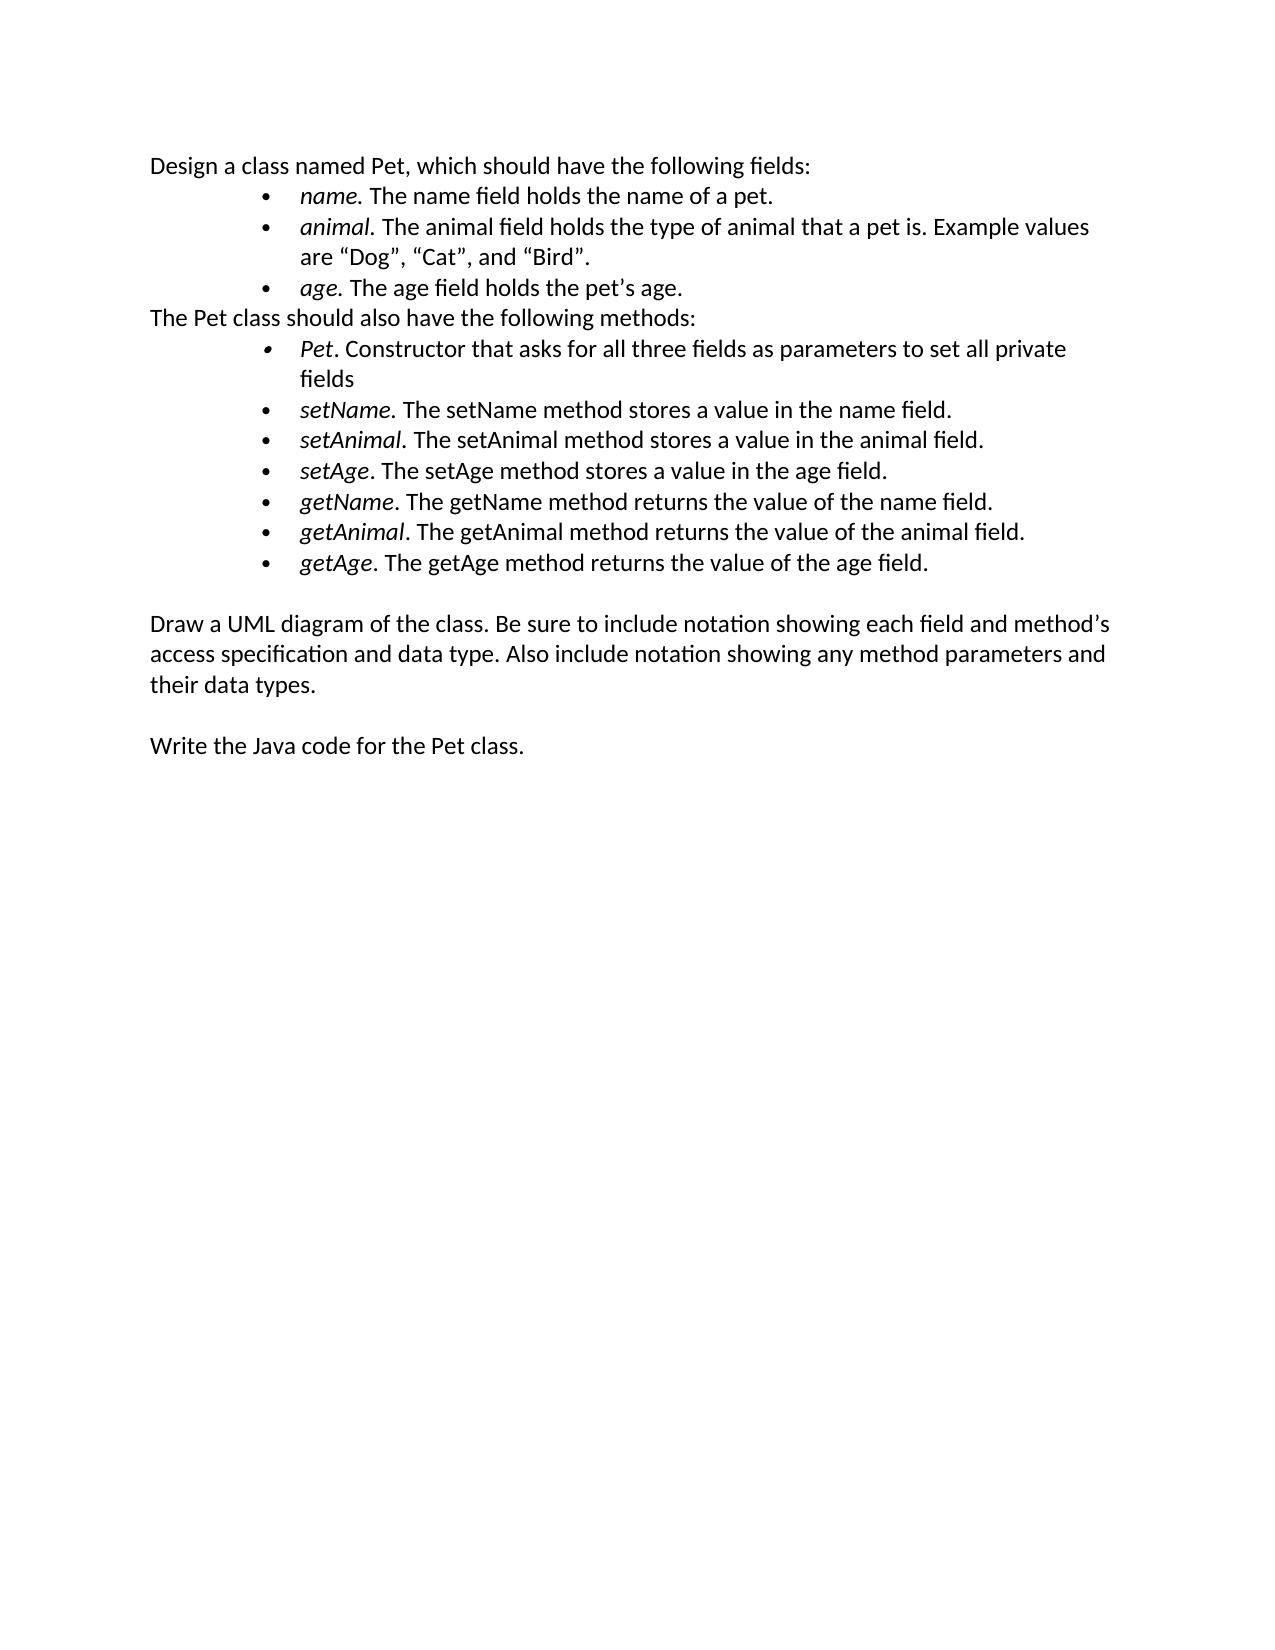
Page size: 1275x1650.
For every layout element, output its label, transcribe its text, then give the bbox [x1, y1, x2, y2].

list setAnimal. The setAnimal method stores a value in the animal field. [262, 425, 1125, 455]
text Design a class named Pet, which should have the following fields: [150, 150, 1125, 181]
list setAge. The setAge method stores a value in the age field. [262, 455, 1125, 486]
list Pet. Constructor that asks for all three fields as parameters to set all private fields [262, 333, 1125, 394]
list getAnimal. The getAnimal method returns the value of the animal field. [262, 516, 1125, 547]
list getName. The getName method returns the value of the name field. [262, 486, 1125, 516]
text The Pet class should also have the following methods: [150, 303, 1125, 333]
list name. The name field holds the name of a pet. [262, 181, 1125, 211]
list setName. The setName method stores a value in the name field. [262, 394, 1125, 425]
text Draw a UML diagram of the class. Be sure to include notation showing each field and method’s access specification and data type. Also include notation showing any method parameters and their data types. [150, 608, 1125, 699]
list getAge. The getAge method returns the value of the age field. [262, 547, 1125, 577]
list age. The age field holds the pet’s age. [262, 272, 1125, 303]
text Write the Java code for the Pet class. [150, 730, 1125, 760]
list animal. The animal field holds the type of animal that a pet is. Example values are “Dog”, “Cat”, and “Bird”. [262, 211, 1125, 272]
